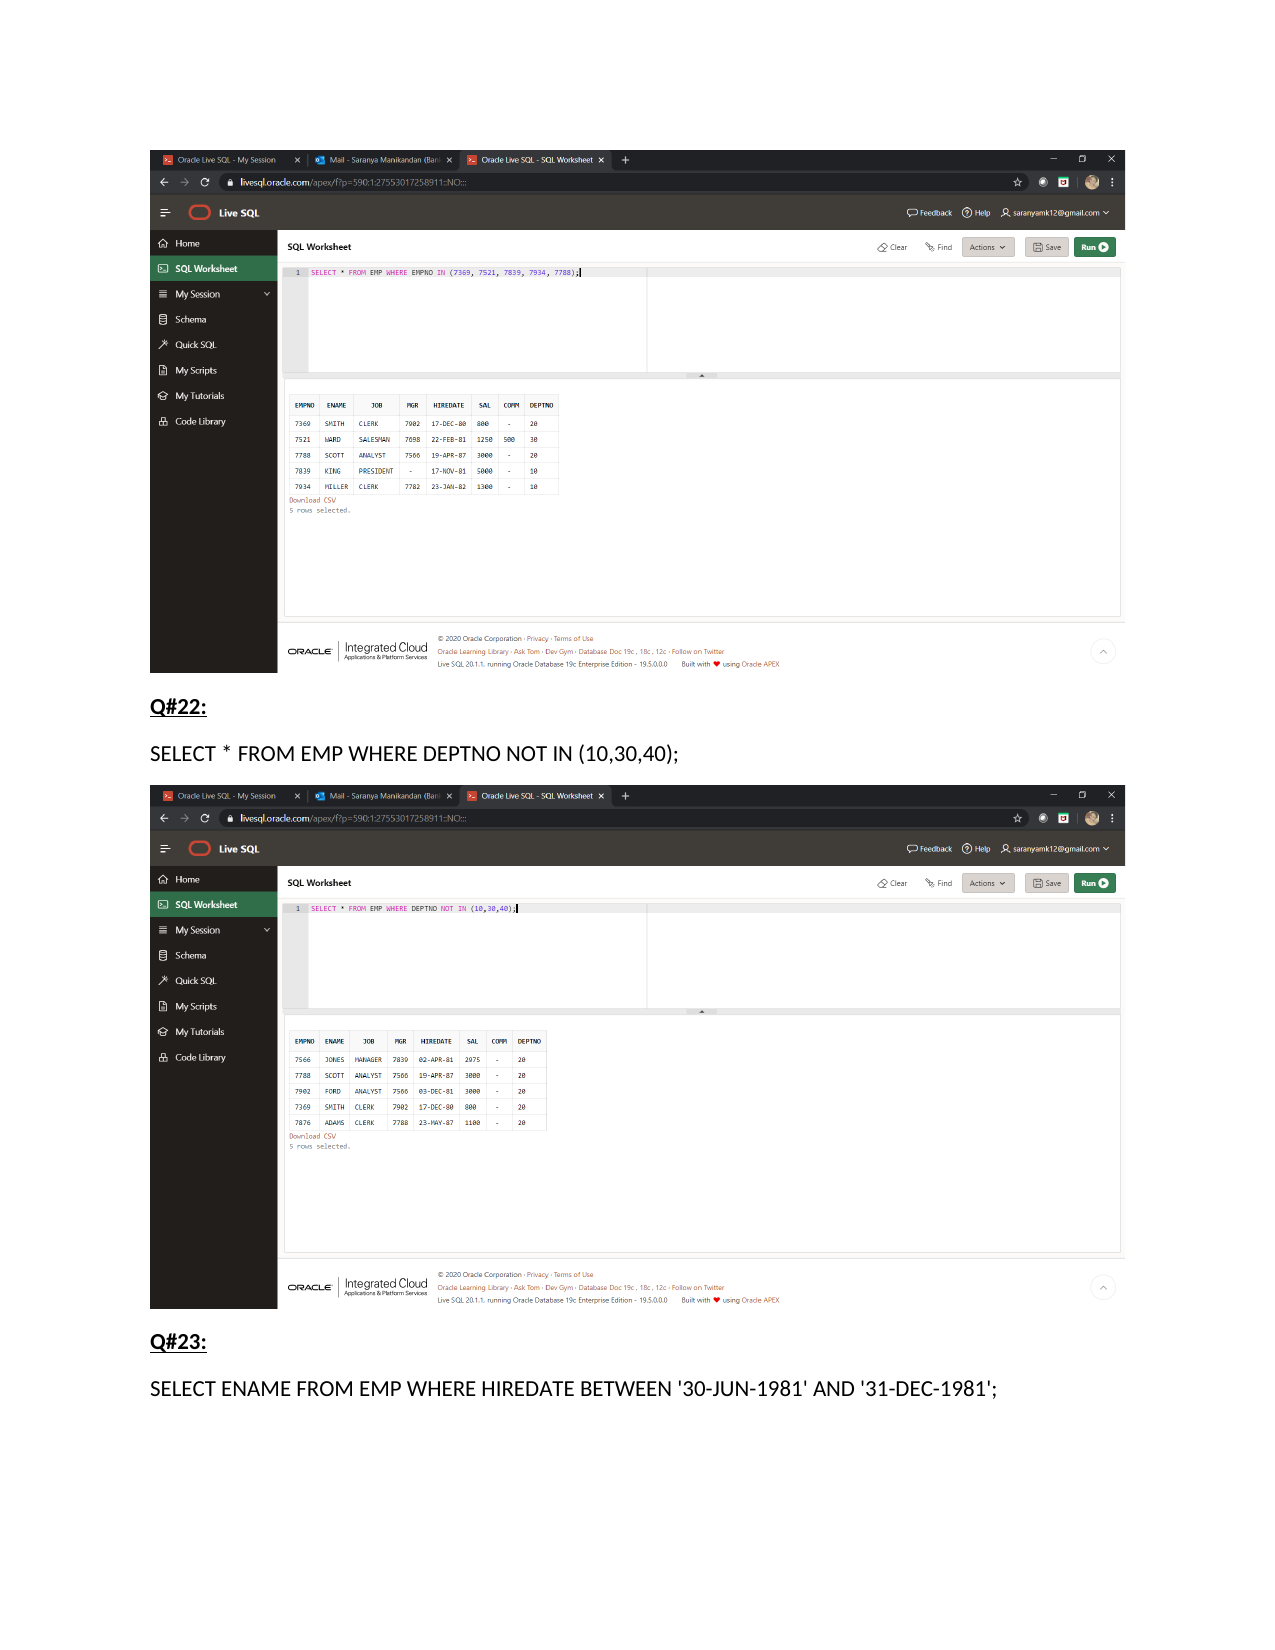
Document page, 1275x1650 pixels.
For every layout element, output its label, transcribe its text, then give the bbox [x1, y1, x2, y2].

text SELECT ENAME FROM EMP WHERE HIREDATE BETWEEN '30-JUN-1981' AND '31-DEC-1981'; [150, 1374, 1125, 1402]
text Q#22: [150, 692, 1125, 720]
text Q#23: [150, 1327, 1125, 1356]
picture [150, 150, 1125, 673]
picture [150, 785, 1125, 1309]
text SELECT * FROM EMP WHERE DEPTNO NOT IN (10,30,40); [150, 739, 1125, 767]
